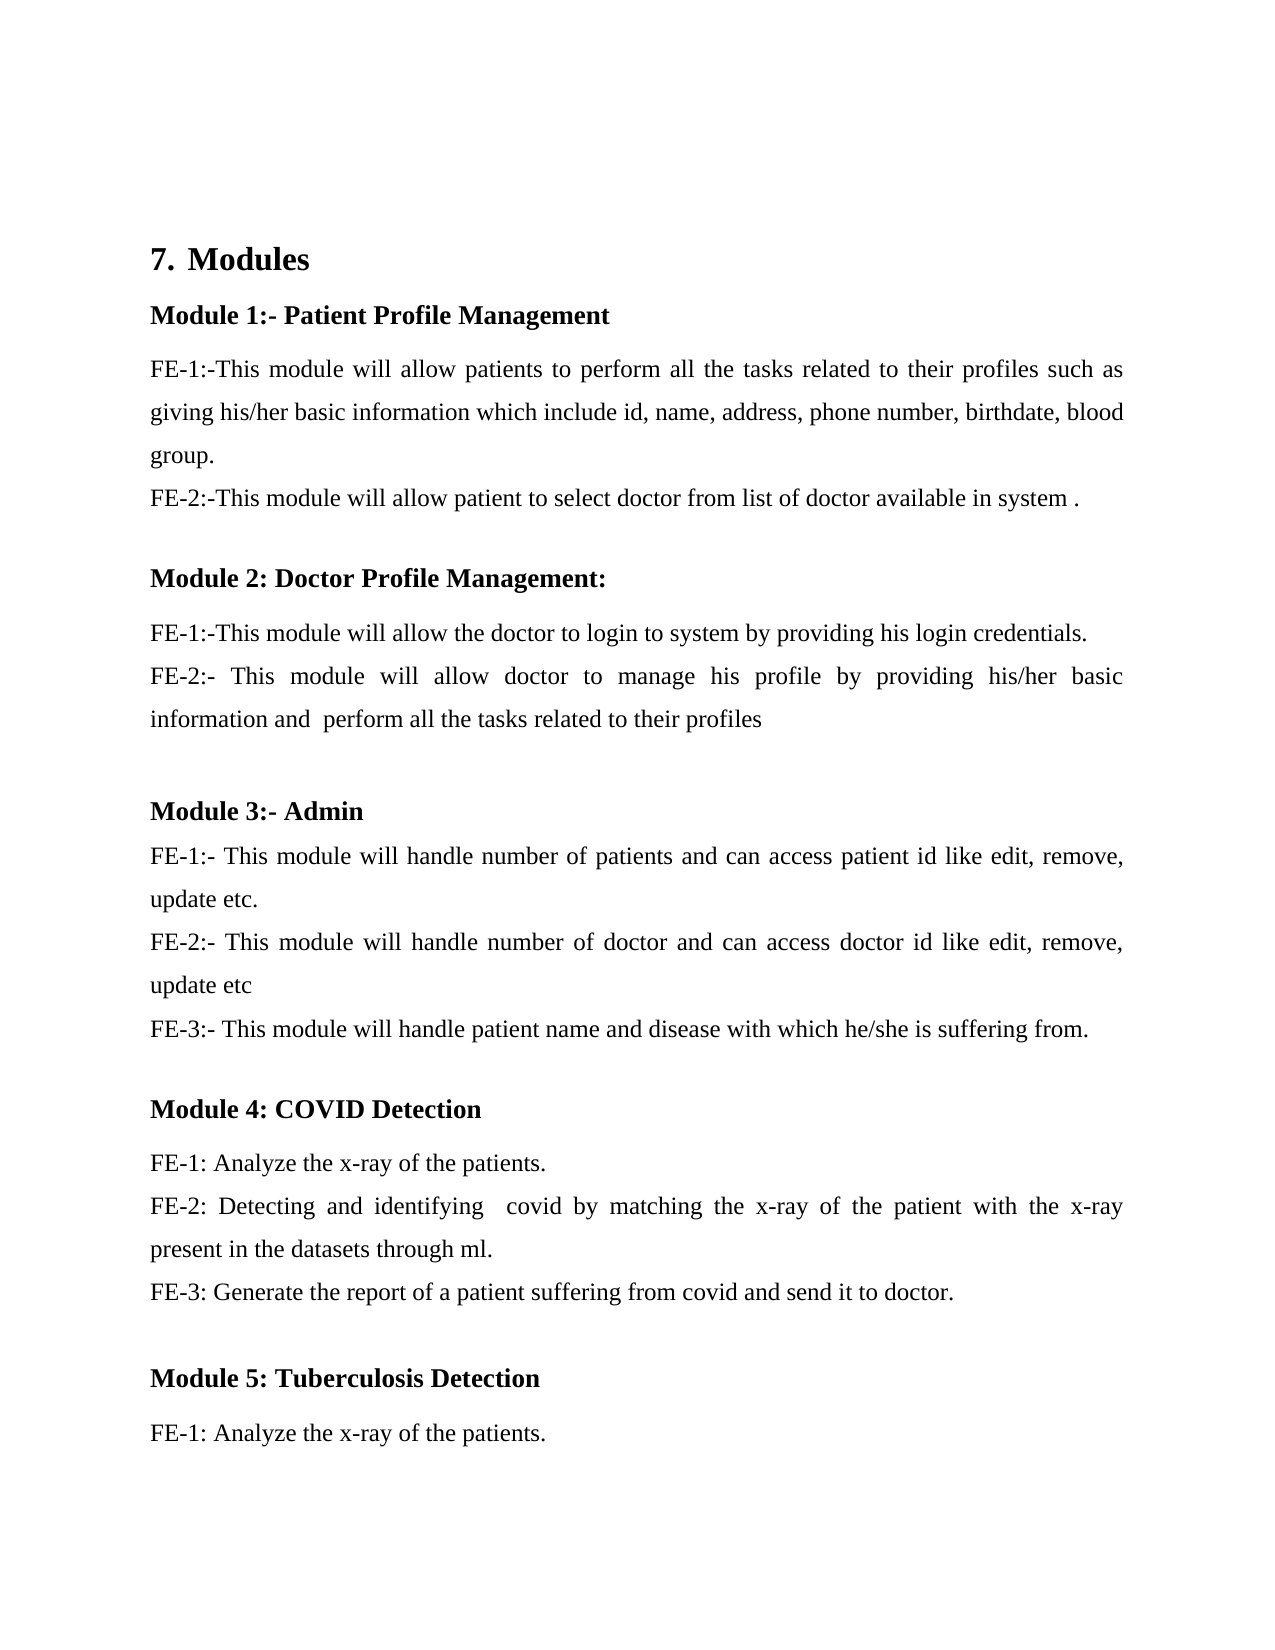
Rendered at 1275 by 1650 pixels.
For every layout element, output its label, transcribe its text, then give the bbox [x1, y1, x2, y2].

text FE-1: Analyze the x-ray of the patients. [150, 1418, 1125, 1447]
text FE-3: Generate the report of a patient suffering from covid and send it to doctor. [150, 1277, 1125, 1306]
text FE-1:-This module will allow patients to perform all the tasks related to their profiles such as giving his/her basic information which include id, name, address, phone number, birthdate, blood group. [150, 354, 1125, 469]
text FE-1:-This module will allow the doctor to login to system by providing his login credentials. [150, 618, 1125, 647]
text FE-2:-This module will allow patient to select doctor from list of doctor available in system . [150, 483, 1125, 512]
subtitle Module 1:- Patient Profile Management [150, 304, 1125, 329]
subtitle Module 5: Tuberculosis Detection [150, 1368, 1125, 1393]
text FE-3:- This module will handle patient name and disease with which he/she is suffering from. [150, 1014, 1125, 1042]
text FE-2:- This module will handle number of doctor and can access doctor id like edit, remove, update etc [150, 927, 1125, 999]
subtitle Module 2: Doctor Profile Management: [150, 568, 1125, 593]
subtitle Module 4: COVID Detection [150, 1098, 1125, 1123]
text FE-2: Detecting and identifying covid by matching the x-ray of the patient with the x-ray present in the datasets through ml. [150, 1191, 1125, 1263]
text FE-1: Analyze the x-ray of the patients. [150, 1148, 1125, 1177]
subtitle Modules [150, 250, 1125, 275]
text FE-2:- This module will allow doctor to manage his profile by providing his/her basic information and perform all the tasks related to their profiles [150, 661, 1125, 733]
text FE-1:- This module will handle number of patients and can access patient id like edit, remove, update etc. [150, 841, 1125, 913]
subtitle Module 3:- Admin [150, 794, 1125, 826]
